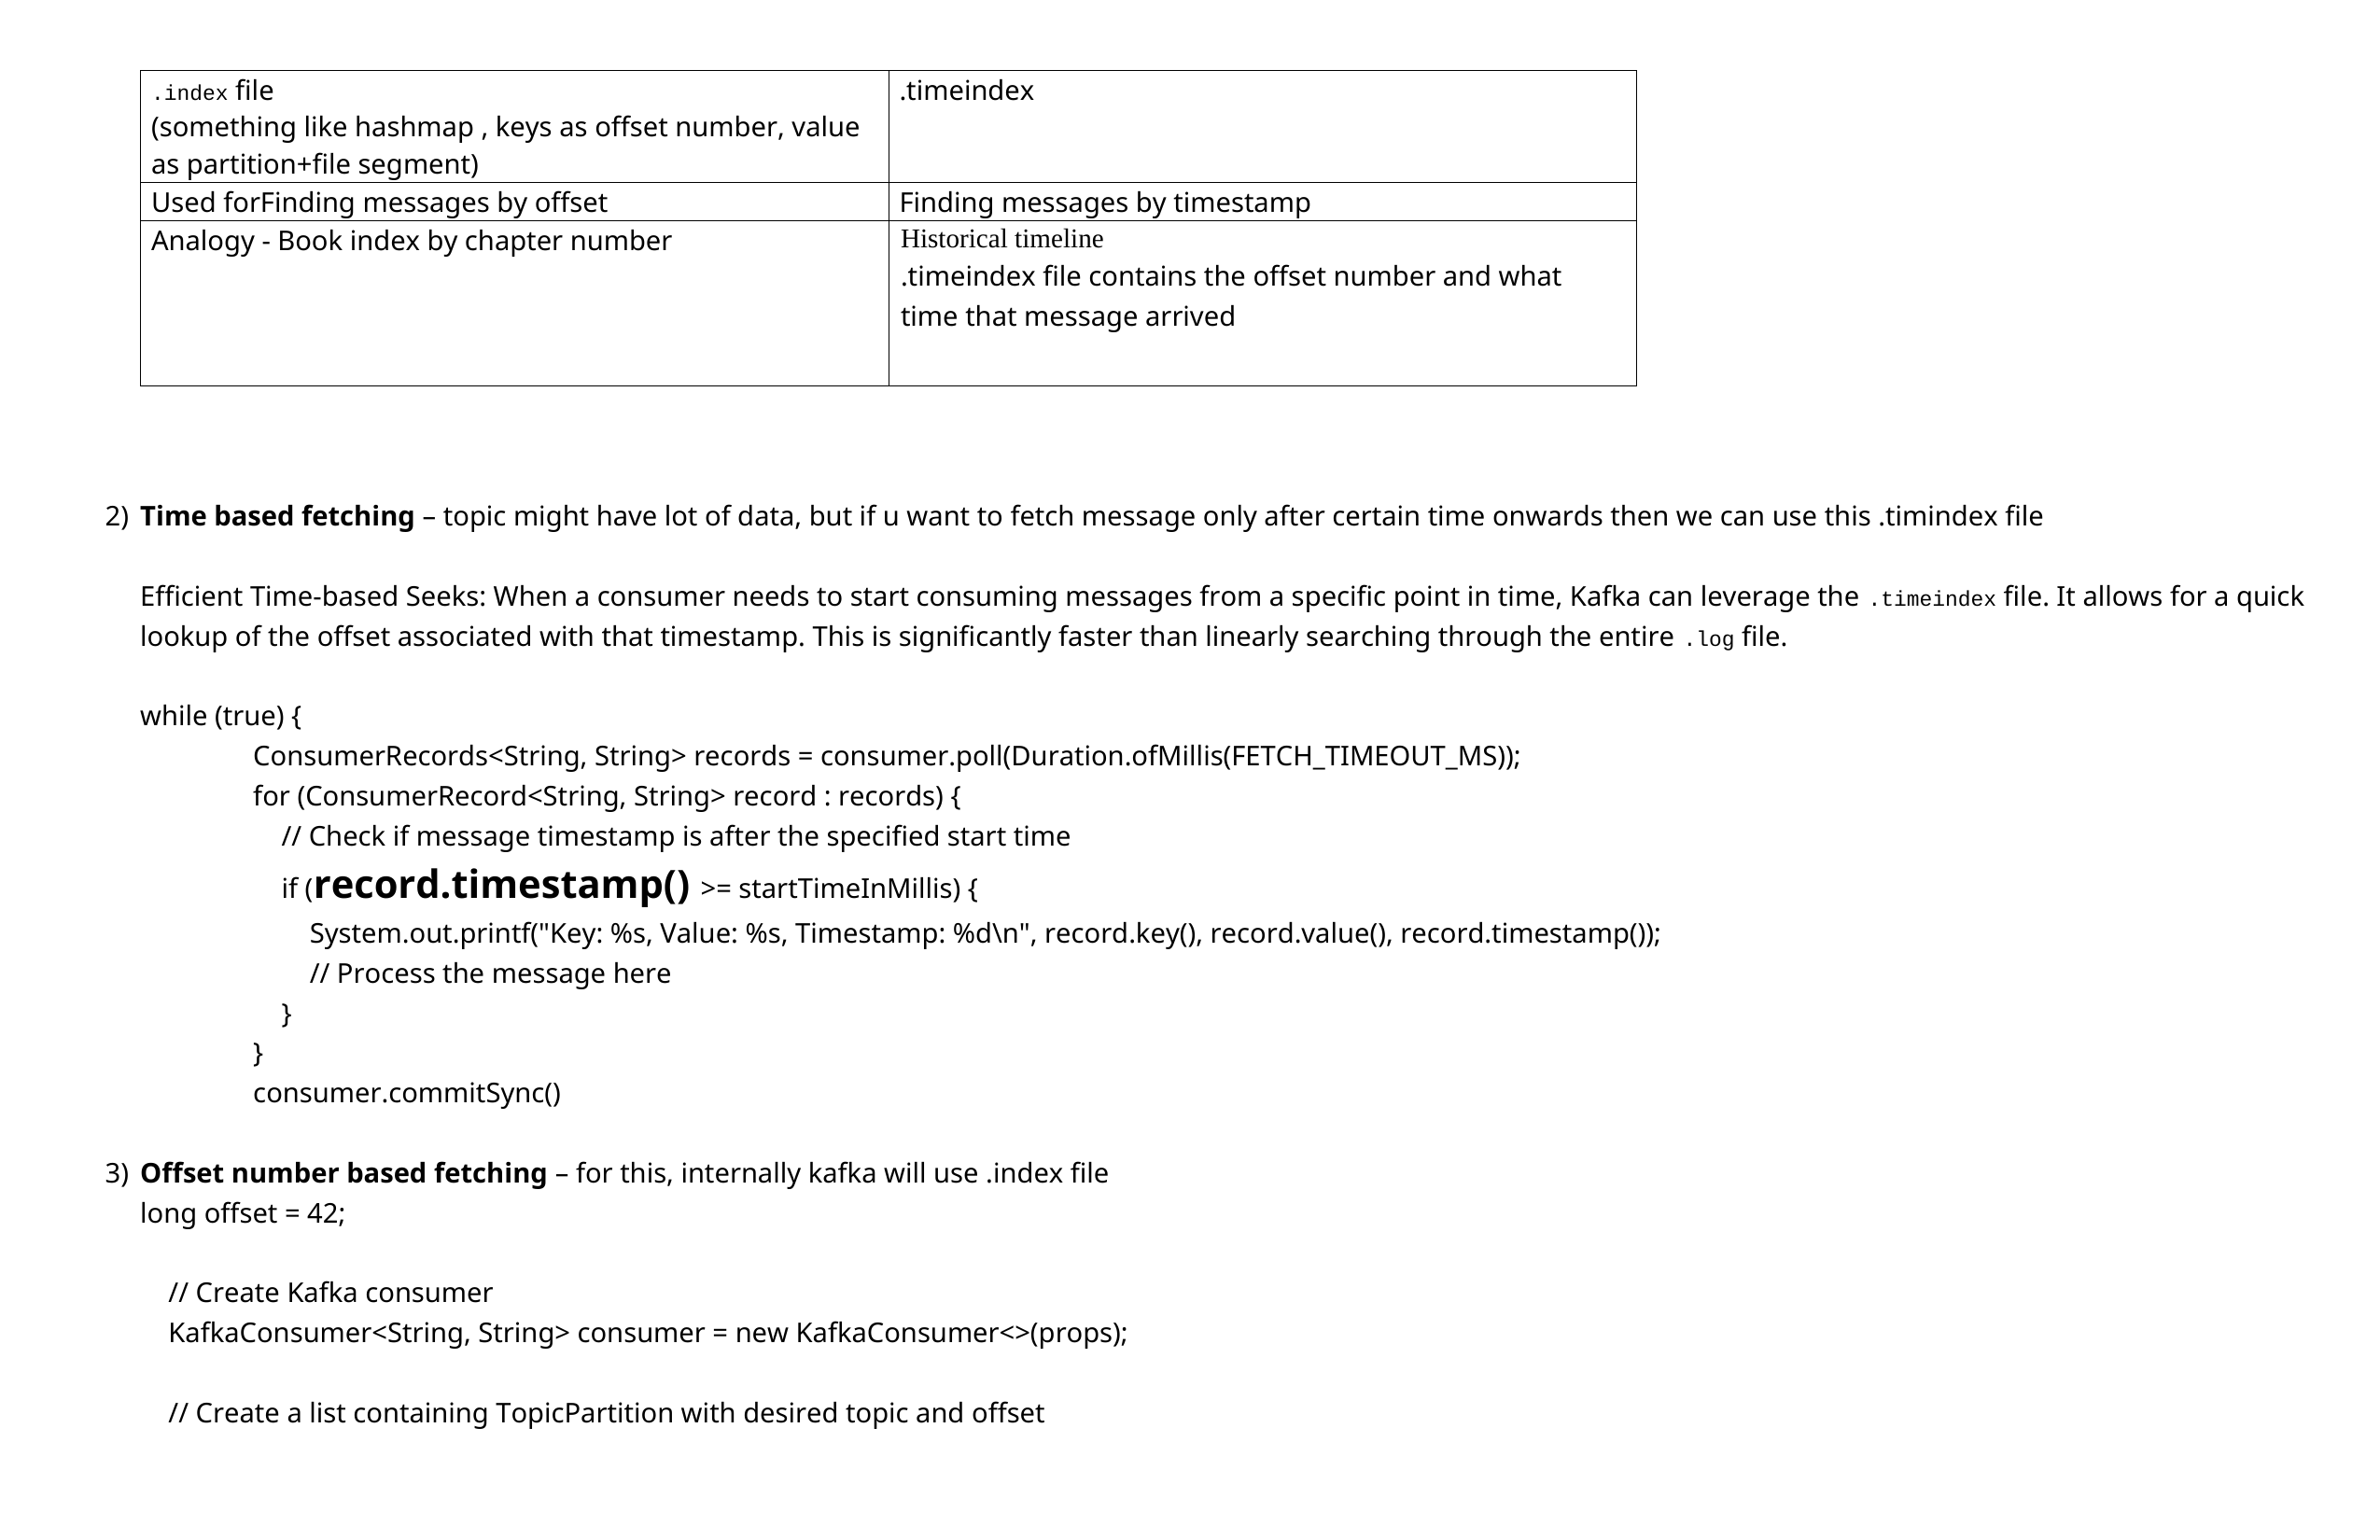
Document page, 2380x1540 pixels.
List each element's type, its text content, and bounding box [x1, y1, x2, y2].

list long offset = 42; [140, 1194, 2310, 1230]
list for (ConsumerRecord<String, String> record : records) { [140, 777, 2310, 814]
list // Create a list containing TopicPartition with desired topic and offset [140, 1393, 2310, 1431]
list KafkaConsumer<String, String> consumer = new KafkaConsumer<>(props); [140, 1313, 2310, 1351]
list } [140, 1034, 2310, 1071]
list if (record.timestamp() >= startTimeInMillis) { [140, 857, 2310, 910]
list // Process the message here [140, 954, 2310, 991]
table_cell [889, 221, 1636, 385]
table_cell Used forFinding messages by offset [141, 183, 889, 220]
list Efficient Time-based Seeks: When a consumer needs to start consuming messages from a specific point in time, Kafka can leverage the .timeindex file. It allows for a quick lookup of the offset associated with that timestamp. This is significantly faster than linearly searching through the entire .log file. [140, 577, 2310, 654]
table_header .timeindex [889, 71, 1636, 182]
list Offset number based fetching – for this, internally kafka will use .index file [105, 1154, 2310, 1191]
list // Check if message timestamp is after the specified start time [140, 817, 2310, 854]
list } [140, 994, 2310, 1030]
table_cell Analogy - Book index by chapter number [141, 221, 889, 385]
list Time based fetching – topic might have lot of data, but if u want to fetch message only after certain time onwards then we can use this .timindex file [105, 497, 2310, 534]
list while (true) { [140, 697, 2310, 734]
list consumer.commitSync() [140, 1073, 2310, 1111]
list System.out.printf("Key: %s, Value: %s, Timestamp: %d\n", record.key(), record.value(), record.timestamp()); [140, 914, 2310, 951]
table_header .index file (something like hashmap , keys as offset number, value as partition+file segment) [141, 71, 889, 182]
list ConsumerRecords<String, String> records = consumer.poll(Duration.ofMillis(FETCH_TIMEOUT_MS)); [140, 736, 2310, 774]
table_cell Finding messages by timestamp [889, 183, 1636, 220]
list // Create Kafka consumer [140, 1273, 2310, 1310]
